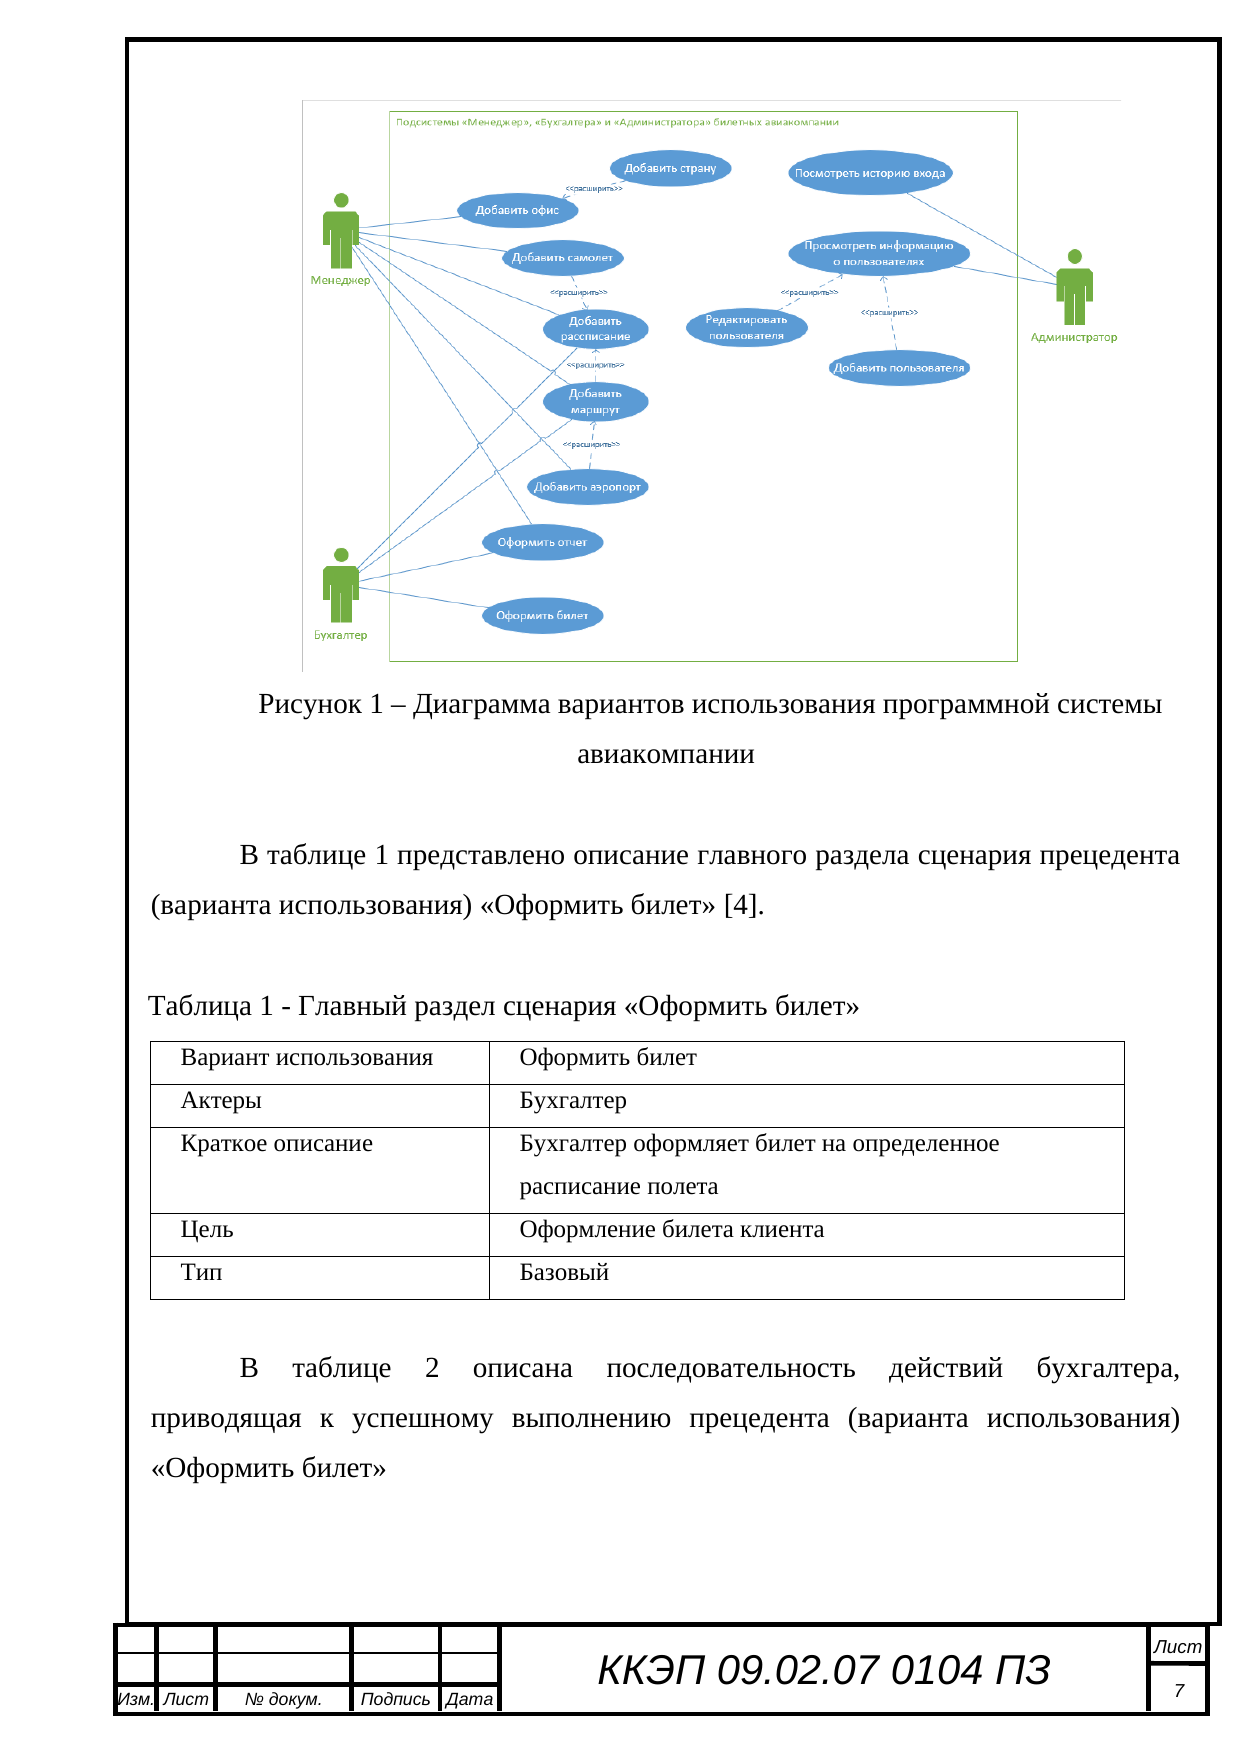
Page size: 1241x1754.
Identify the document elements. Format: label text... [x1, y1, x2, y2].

table_header Вариант использования [151, 1042, 489, 1084]
table_cell Краткое описание [151, 1128, 489, 1213]
table_cell Тип [151, 1257, 489, 1298]
picture [299, 97, 1122, 672]
table_cell Бухгалтер оформляет билет на определенное расписание полета [490, 1128, 1124, 1213]
text Таблица 1 - Главный раздел сценария «Оформить билет» [148, 988, 1208, 1021]
table_cell Оформление билета клиента [490, 1214, 1124, 1256]
table_cell Цель [151, 1214, 489, 1256]
table_cell Бухгалтер [490, 1085, 1124, 1127]
table_cell Актеры [151, 1085, 489, 1127]
table_cell Базовый [490, 1257, 1124, 1298]
text В таблице 2 описана последовательность действий бухгалтера, приводящая к успешному выполнению прецедента (варианта использования) «Оформить билет» [151, 1350, 1181, 1484]
text В таблице 1 представлено описание главного раздела сценария прецедента (варианта использования) «Оформить билет» [4]. [151, 837, 1181, 921]
text Рисунок 1 – Диаграмма вариантов использования программной системы авиакомпании [151, 686, 1181, 770]
table_header Оформить билет [490, 1042, 1124, 1084]
